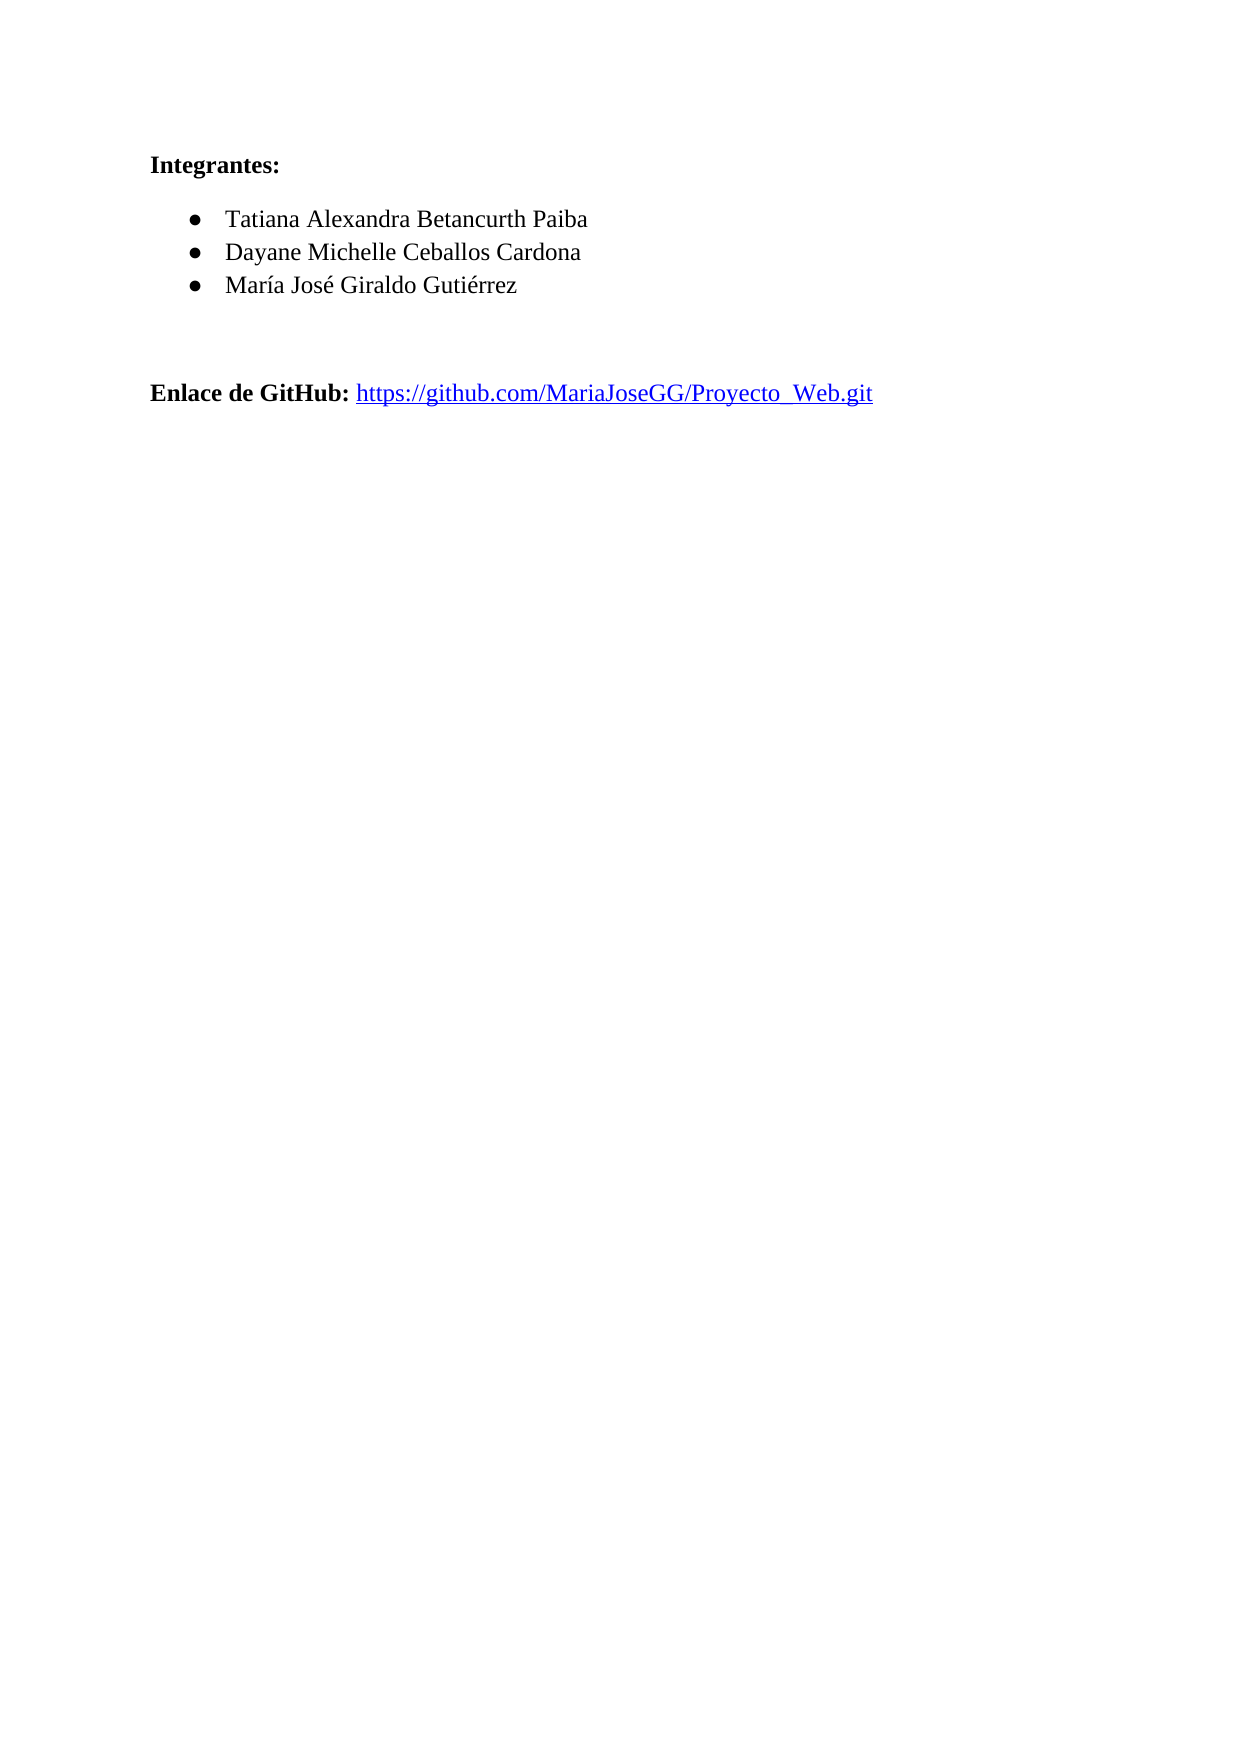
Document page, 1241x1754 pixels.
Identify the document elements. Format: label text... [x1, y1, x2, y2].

text Integrantes: [150, 150, 1090, 179]
list Tatiana Alexandra Betancurth Paiba [187, 204, 1090, 233]
list Dayane Michelle Ceballos Cardona [187, 237, 1090, 266]
text Enlace de GitHub: https://github.com/MariaJoseGG/Proyecto_Web.git [150, 378, 1090, 406]
list María José Giraldo Gutiérrez [187, 270, 1090, 299]
